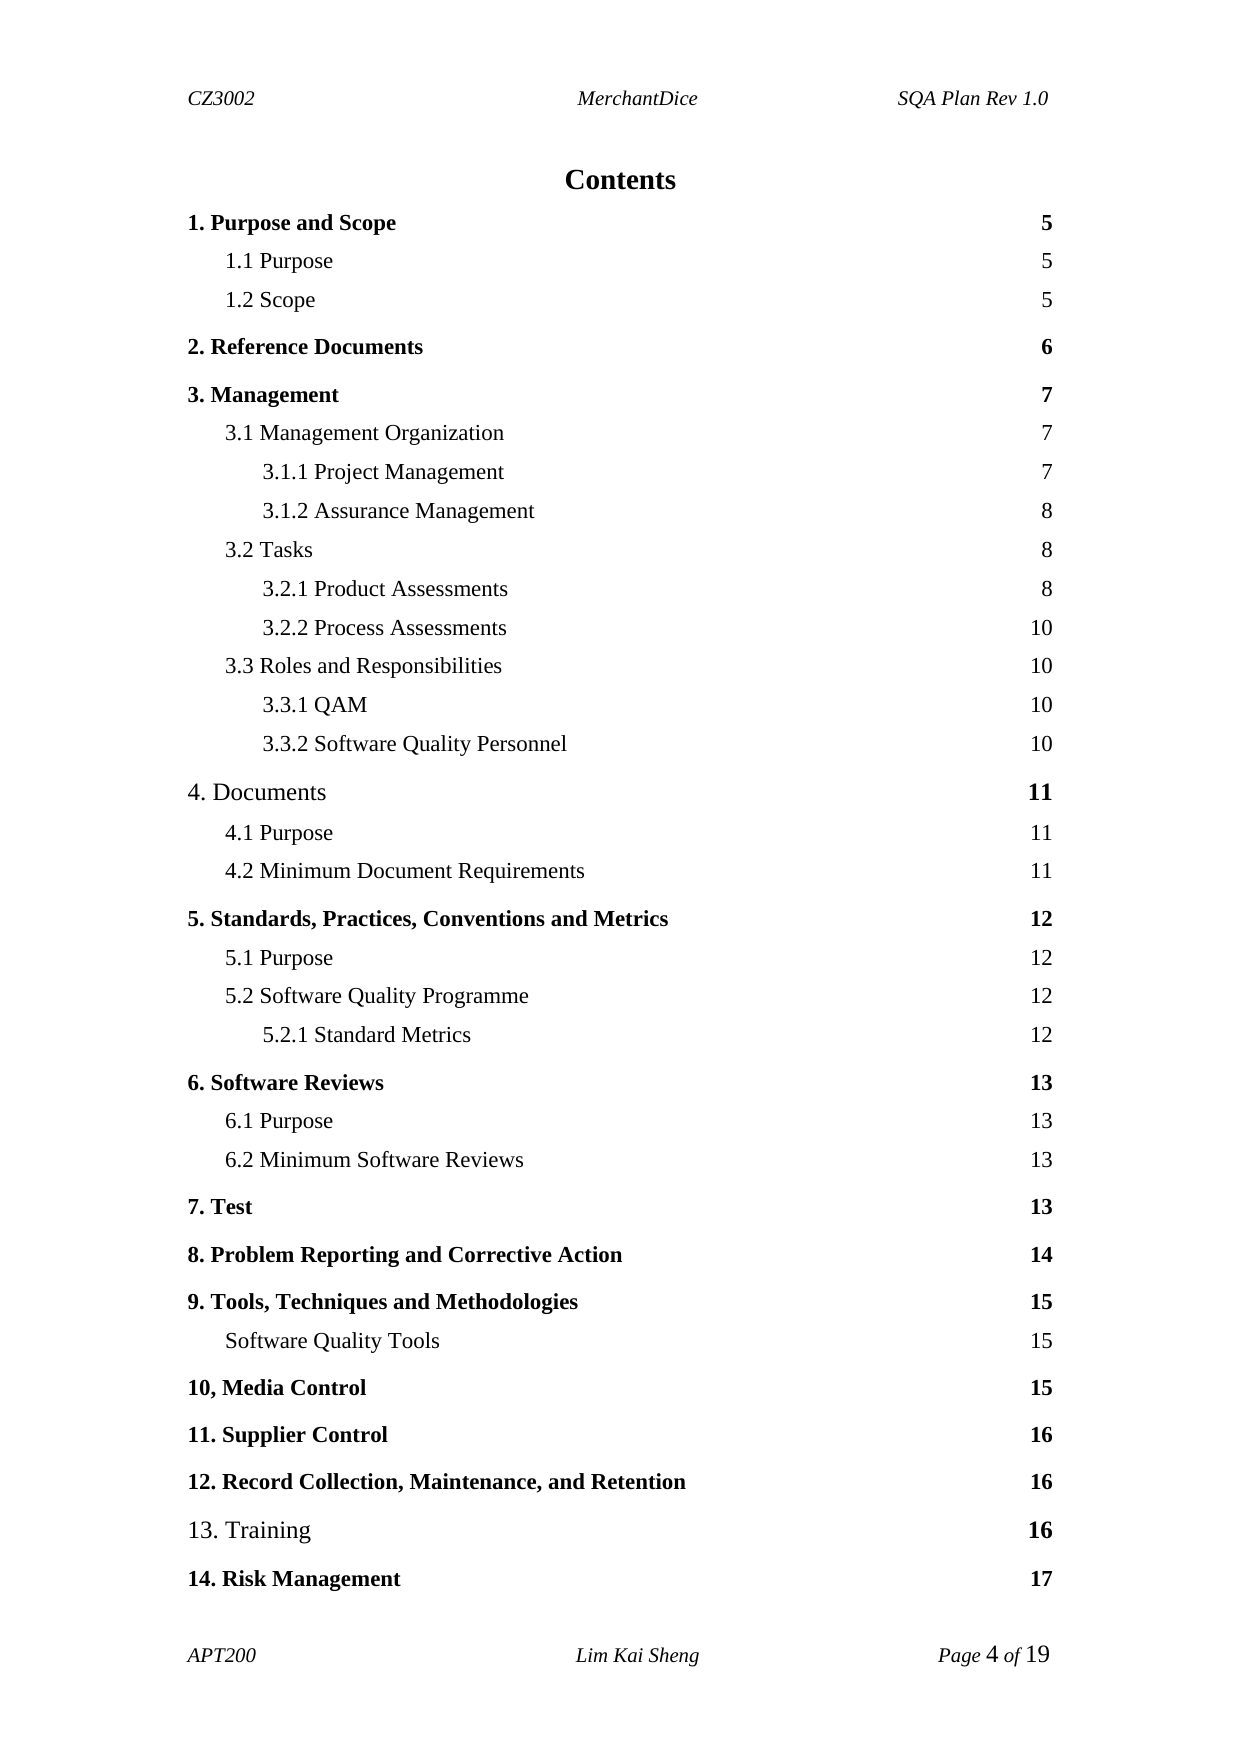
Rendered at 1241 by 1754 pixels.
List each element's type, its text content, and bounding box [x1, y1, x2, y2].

text Contents [187, 162, 1053, 196]
